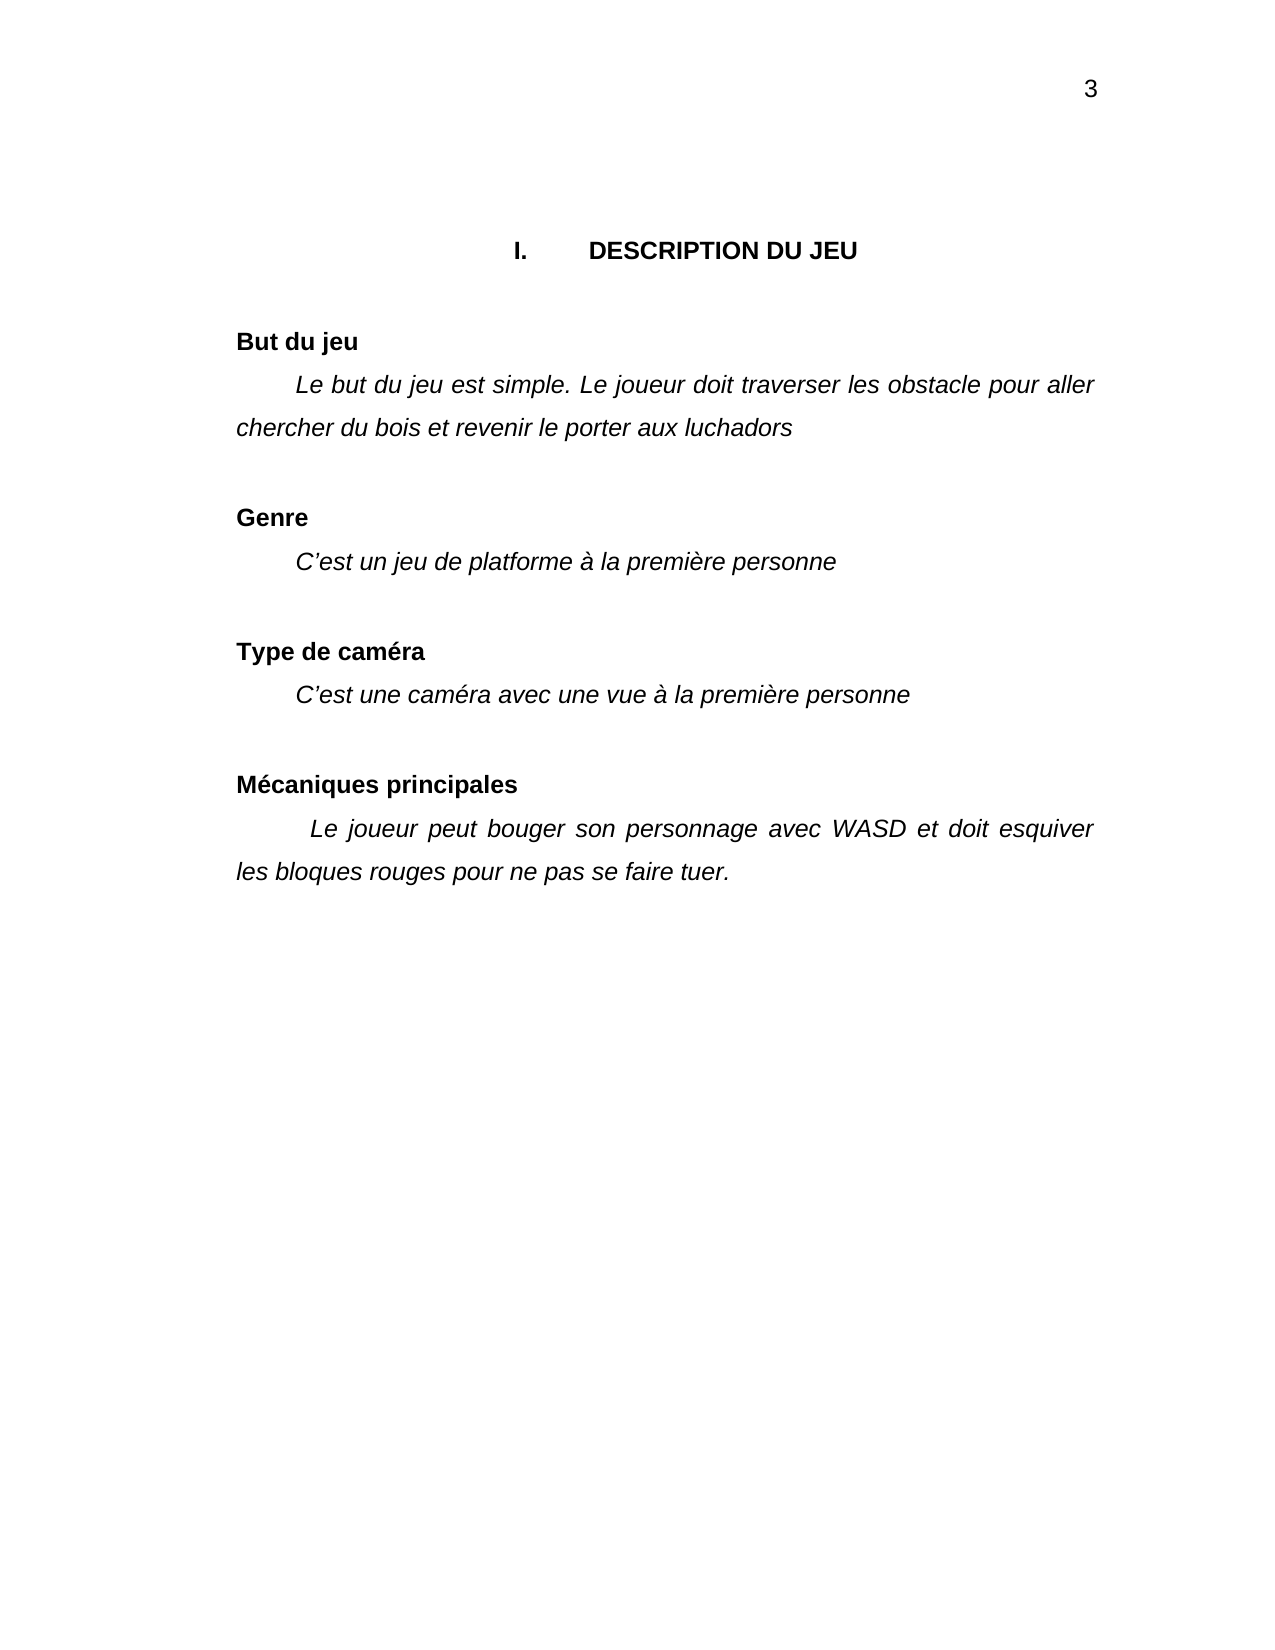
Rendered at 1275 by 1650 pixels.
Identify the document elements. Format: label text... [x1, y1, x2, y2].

subtitle Genre [236, 503, 1098, 532]
text Le but du jeu est simple. Le joueur doit traverser les obstacle pour aller chercher du bois et revenir le porter aux luchadors [236, 370, 1098, 442]
subtitle But du jeu [236, 327, 1098, 355]
subtitle Type de caméra [236, 637, 1098, 666]
text C’est une caméra avec une vue à la première personne [236, 680, 1098, 709]
text Le joueur peut bouger son personnage avec WASD et doit esquiver les bloques rouges pour ne pas se faire tuer. [236, 813, 1098, 885]
text C’est un jeu de platforme à la première personne [236, 546, 1098, 575]
subtitle Mécaniques principales [236, 770, 1098, 799]
subtitle Description du jeu [274, 236, 1098, 265]
